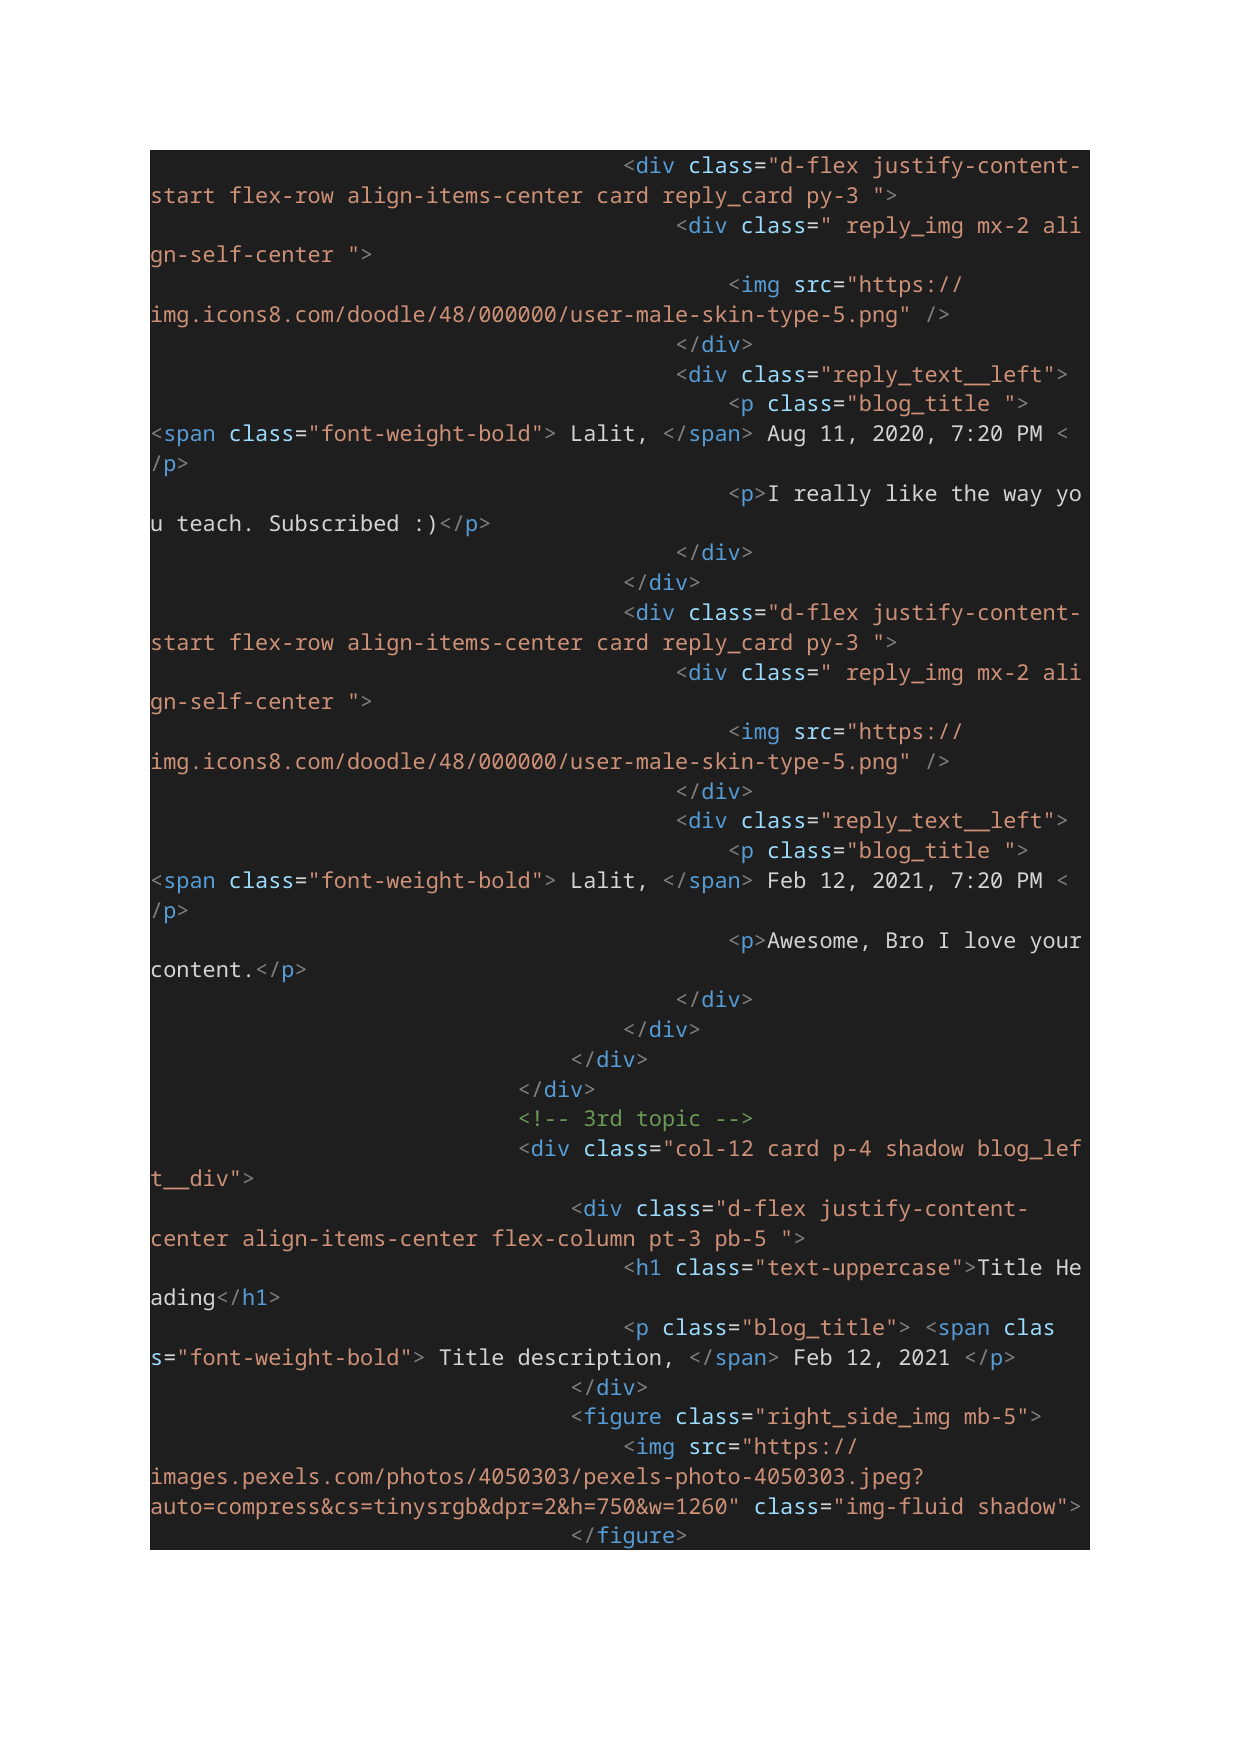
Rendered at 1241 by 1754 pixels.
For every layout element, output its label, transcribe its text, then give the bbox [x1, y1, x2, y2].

text </div> [150, 537, 1090, 567]
text <img src="https://img.icons8.com/doodle/48/000000/user-male-skin-type-5.png" /> [150, 269, 1090, 329]
text </div> [150, 329, 1090, 358]
text <p class="blog_title "> <span class="font-weight-bold"> Lalit, </span> Feb 12, 2021, 7:20 PM </p> [150, 835, 1090, 924]
text <p>I really like the way you teach. Subscribed :)</p> [150, 478, 1090, 537]
text <div class="reply_text__left"> [150, 805, 1090, 835]
text <h1 class="text-uppercase">Title Heading</h1> [150, 1252, 1090, 1312]
text <p class="blog_title "> <span class="font-weight-bold"> Lalit, </span> Aug 11, 2020, 7:20 PM </p> [150, 388, 1090, 478]
text </div> [150, 567, 1090, 597]
text <div class="d-flex justify-content-start flex-row align-items-center card reply_card py-3 "> [150, 597, 1090, 656]
text <p class="blog_title"> <span class="font-weight-bold"> Title description, </span> Feb 12, 2021 </p> [150, 1312, 1090, 1371]
text <!-- 3rd topic --> [150, 1103, 1090, 1133]
text <div class="d-flex justify-content-center align-items-center flex-column pt-3 pb-5 "> [150, 1193, 1090, 1252]
text <div class="col-12 card p-4 shadow blog_left__div"> [150, 1133, 1090, 1193]
text </div> [150, 1014, 1090, 1044]
text <img src="https://images.pexels.com/photos/4050303/pexels-photo-4050303.jpeg?auto=compress&cs=tinysrgb&dpr=2&h=750&w=1260" class="img-fluid shadow"> [150, 1431, 1090, 1520]
text <div class=" reply_img mx-2 align-self-center "> [150, 209, 1090, 269]
text </div> [150, 984, 1090, 1014]
text </div> [150, 1073, 1090, 1103]
text <div class=" reply_img mx-2 align-self-center "> [150, 656, 1090, 716]
text </figure> [150, 1520, 1090, 1550]
text </div> [150, 1371, 1090, 1401]
text </div> [150, 776, 1090, 805]
text <div class="reply_text__left"> [150, 358, 1090, 388]
text </div> [150, 1044, 1090, 1073]
text <figure class="right_side_img mb-5"> [150, 1401, 1090, 1431]
text <p>Awesome, Bro I love your content.</p> [150, 924, 1090, 984]
text <div class="d-flex justify-content-start flex-row align-items-center card reply_card py-3 "> [150, 150, 1090, 209]
text <img src="https://img.icons8.com/doodle/48/000000/user-male-skin-type-5.png" /> [150, 716, 1090, 776]
